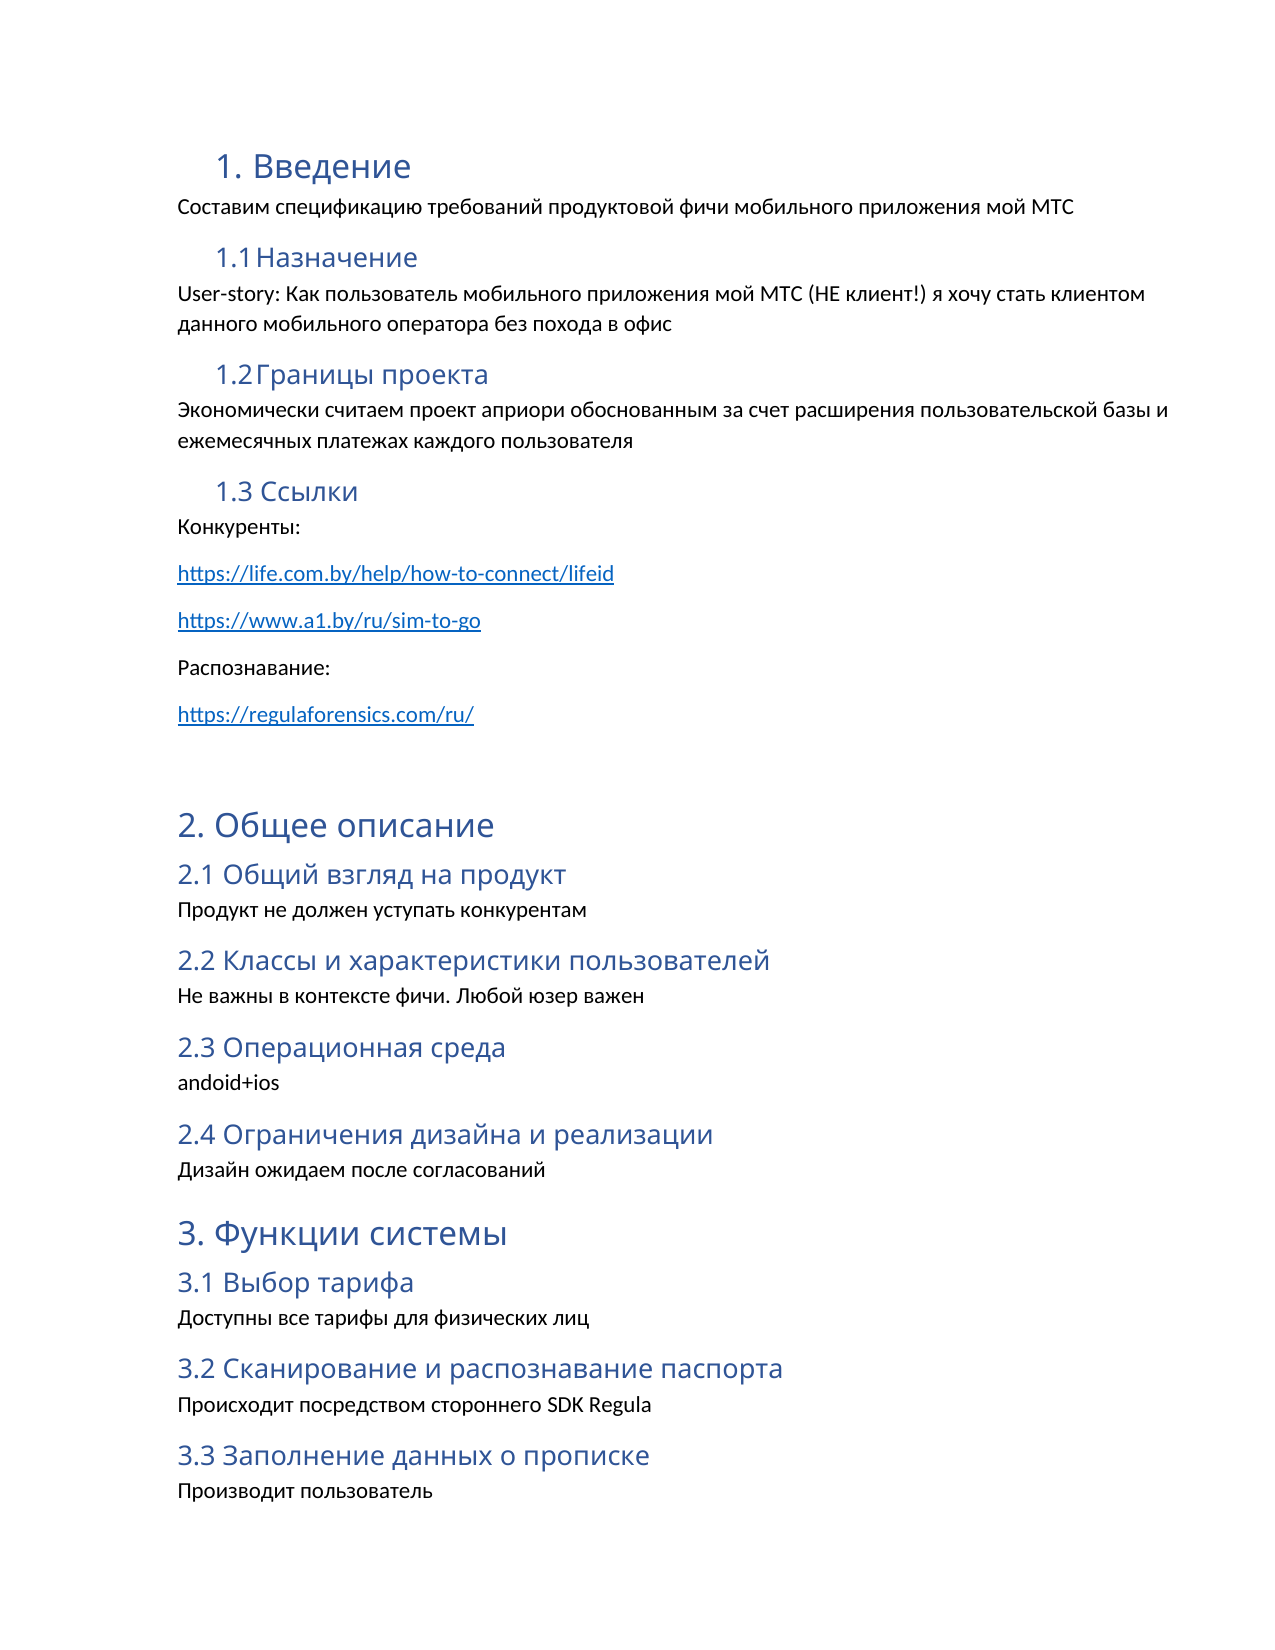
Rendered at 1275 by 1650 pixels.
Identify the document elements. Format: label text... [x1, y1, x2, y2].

subtitle 2.1 Общий взгляд на продукт [177, 855, 1186, 892]
text Распознавание: [177, 653, 1186, 681]
text Конкуренты: [177, 512, 1186, 541]
text andoid+ios [177, 1068, 1186, 1096]
subtitle 2. Общее описание [177, 802, 1186, 847]
text Экономически считаем проект априори обоснованным за счет расширения пользовательской базы и ежемесячных платежах каждого пользователя [177, 396, 1186, 454]
text Продукт не должен уступать конкурентам [177, 895, 1186, 923]
text Не важны в контексте фичи. Любой юзер важен [177, 982, 1186, 1010]
subtitle 2.4 Ограничения дизайна и реализации [177, 1115, 1186, 1152]
subtitle 3.3 Заполнение данных о прописке [177, 1437, 1186, 1473]
text https://www.a1.by/ru/sim-to-go [177, 606, 1186, 634]
text Доступны все тарифы для физических лиц [177, 1303, 1186, 1331]
text User-story: Как пользователь мобильного приложения мой МТС (НЕ клиент!) я хочу стать клиентом данного мобильного оператора без похода в офис [177, 279, 1186, 337]
text Производит пользователь [177, 1476, 1186, 1504]
text Составим спецификацию требований продуктовой фичи мобильного приложения мой МТС [177, 192, 1186, 220]
subtitle 1.3 Ссылки [177, 473, 1186, 509]
subtitle Назначение [215, 239, 1186, 276]
subtitle 3. Функции системы [177, 1210, 1186, 1256]
text Дизайн ожидаем после согласований [177, 1155, 1186, 1183]
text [177, 1390, 1186, 1418]
subtitle Введение [215, 143, 1186, 188]
subtitle 2.3 Операционная среда [177, 1028, 1186, 1065]
subtitle Границы проекта [215, 356, 1186, 393]
subtitle 3.2 Сканирование и распознавание паспорта [177, 1350, 1186, 1387]
text https://regulaforensics.com/ru/ [177, 700, 1186, 728]
text https://life.com.by/help/how-to-connect/lifeid [177, 559, 1186, 587]
subtitle 2.2 Классы и характеристики пользователей [177, 942, 1186, 979]
subtitle 3.1 Выбор тарифа [177, 1263, 1186, 1300]
